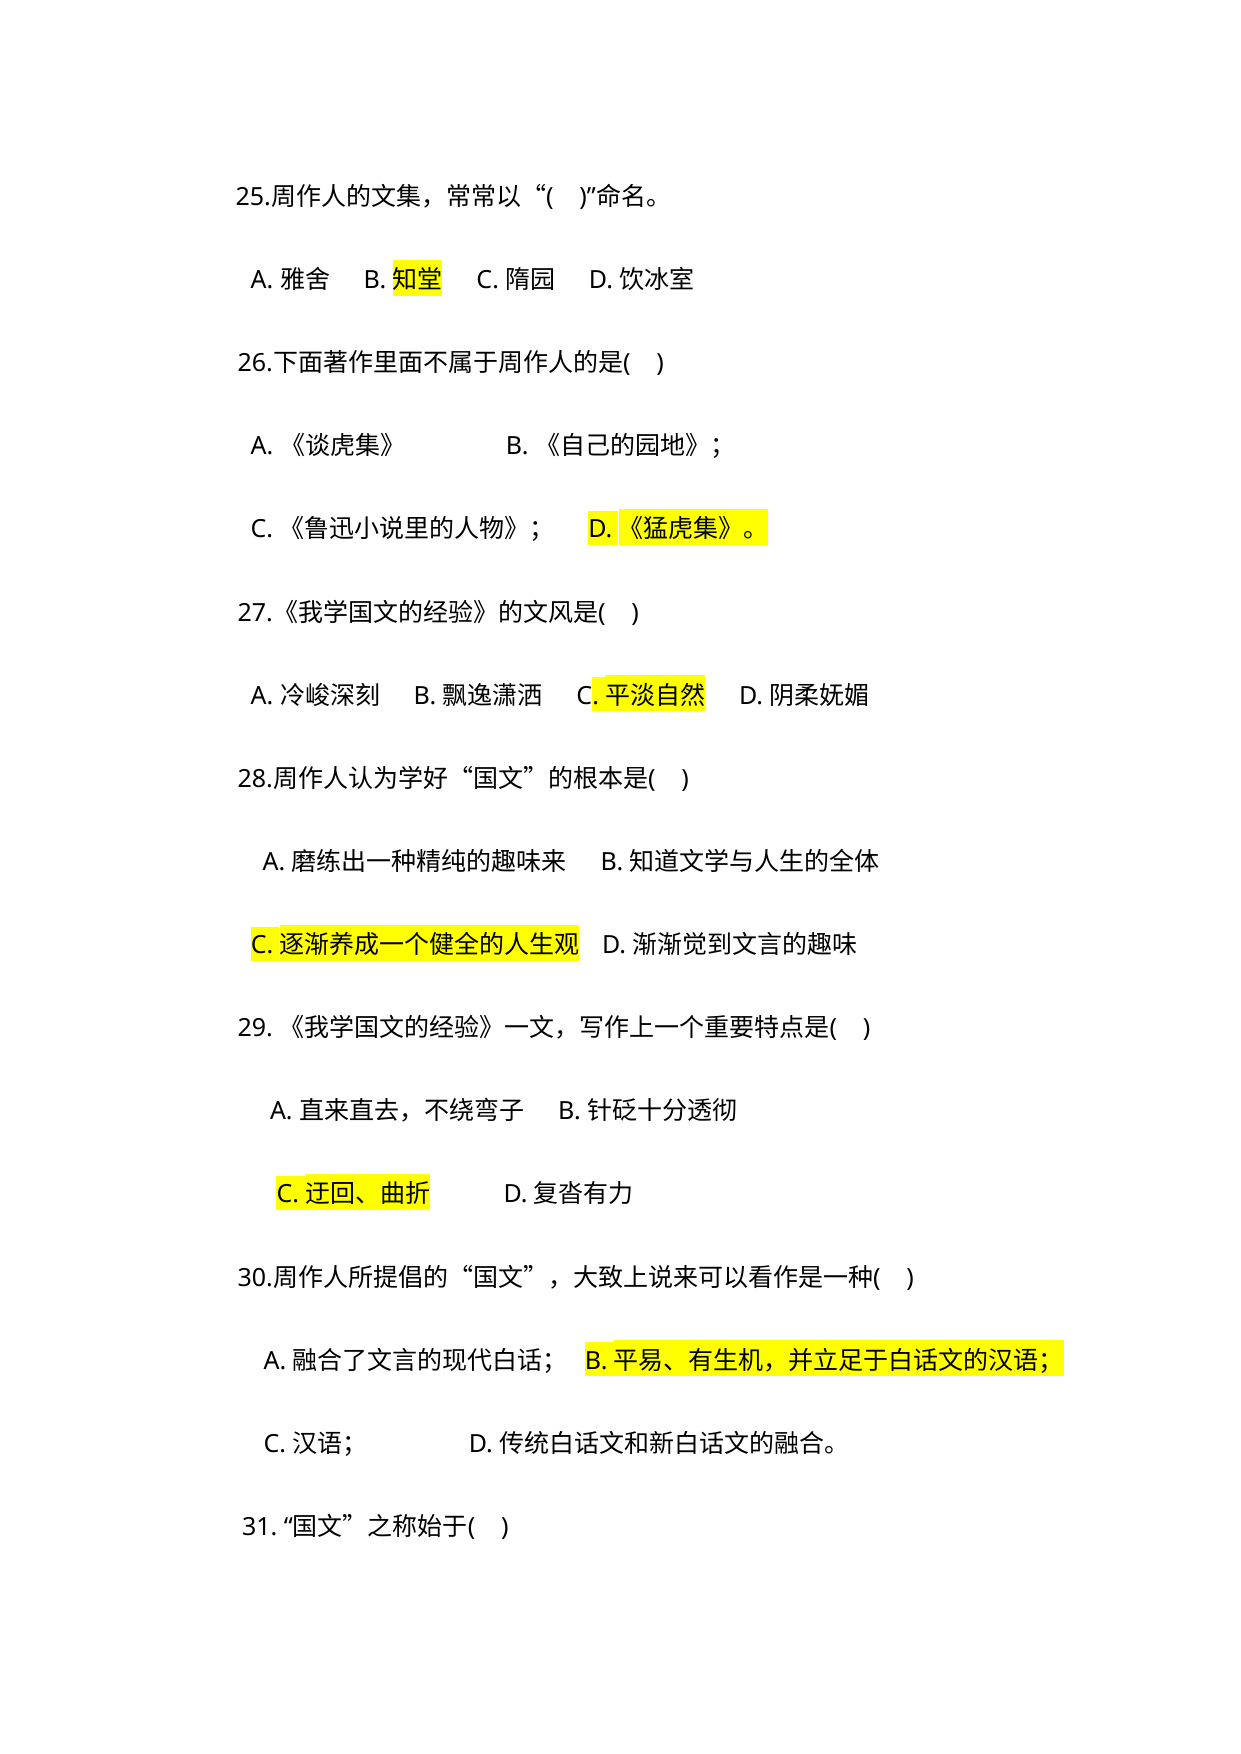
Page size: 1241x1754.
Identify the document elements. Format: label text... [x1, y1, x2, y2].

text 29. 《我学国文的经验》一文，写作上一个重要特点是( ) [187, 993, 1053, 1058]
text C. 逐渐养成一个健全的人生观 D. 渐渐觉到文言的趣味 [187, 910, 1053, 975]
text 25.周作人的文集，常常以“( )”命名。 [187, 162, 1053, 227]
text C. 汉语； D. 传统白话文和新白话文的融合。 [187, 1409, 1053, 1474]
text C. 《鲁迅小说里的人物》； D. 《猛虎集》。 [187, 494, 1053, 559]
text A. 磨练出一种精纯的趣味来 B. 知道文学与人生的全体 [187, 827, 1053, 892]
text A. 冷峻深刻 B. 飘逸潇洒 C. 平淡自然 D. 阴柔妩媚 [187, 661, 1053, 726]
text C. 迂回、曲折 D. 复沓有力 [187, 1159, 1053, 1224]
text A. 融合了文言的现代白话； B. 平易、有生机，并立足于白话文的汉语； [187, 1326, 1053, 1391]
text 30.周作人所提倡的“国文”，大致上说来可以看作是一种( ) [187, 1243, 1053, 1308]
text 28.周作人认为学好“国文”的根本是( ) [187, 744, 1053, 809]
text 27.《我学国文的经验》的文风是( ) [187, 578, 1053, 643]
text A. 直来直去，不绕弯子 B. 针砭十分透彻 [187, 1076, 1053, 1141]
text 26.下面著作里面不属于周作人的是( ) [187, 328, 1053, 393]
text A. 雅舍 B. 知堂 C. 隋园 D. 饮冰室 [187, 245, 1053, 310]
text A. 《谈虎集》 B. 《自己的园地》； [187, 411, 1053, 476]
text 31. “国文”之称始于( ) [187, 1492, 1053, 1557]
